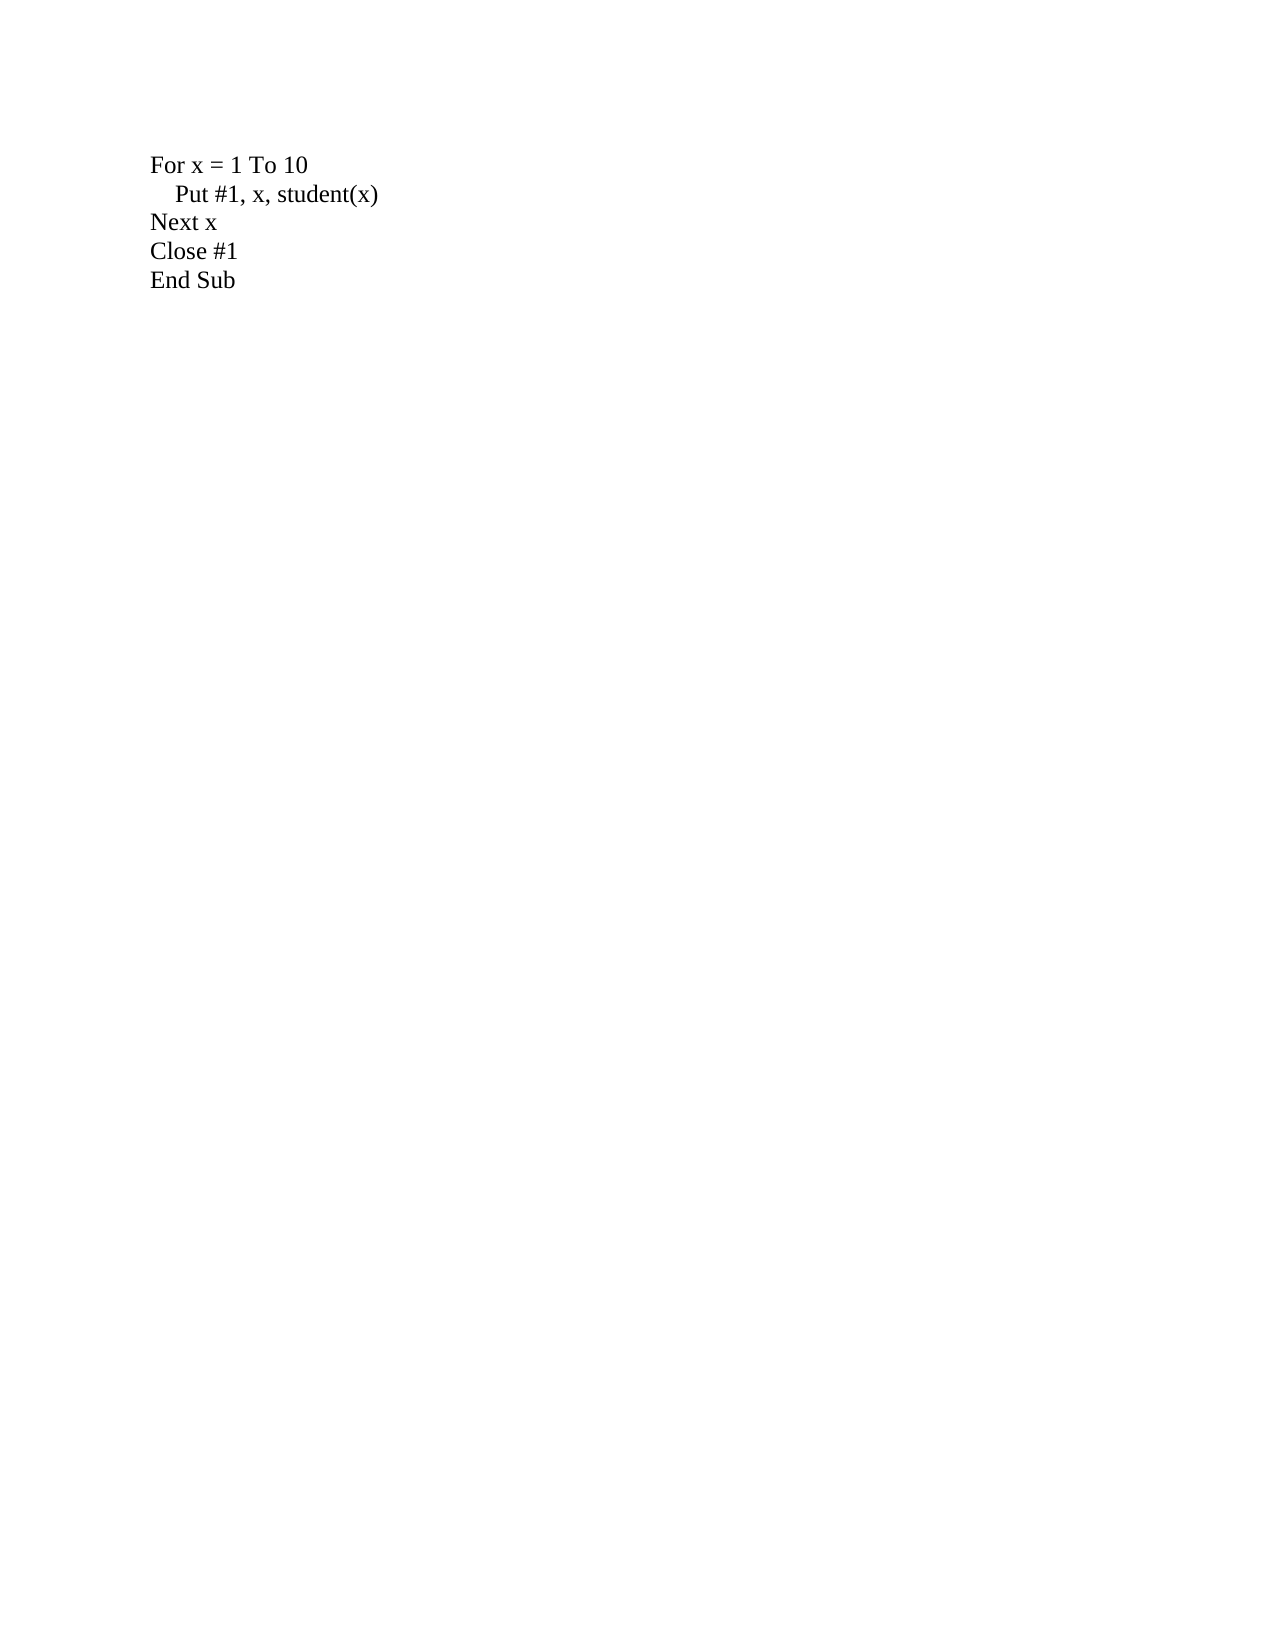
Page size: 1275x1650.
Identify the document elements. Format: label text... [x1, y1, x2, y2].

text Put #1, x, student(x) [150, 179, 1125, 207]
text For x = 1 To 10 [150, 150, 1125, 179]
text Close #1 [150, 236, 1125, 265]
text Next x [150, 207, 1125, 236]
text End Sub [150, 265, 1125, 294]
